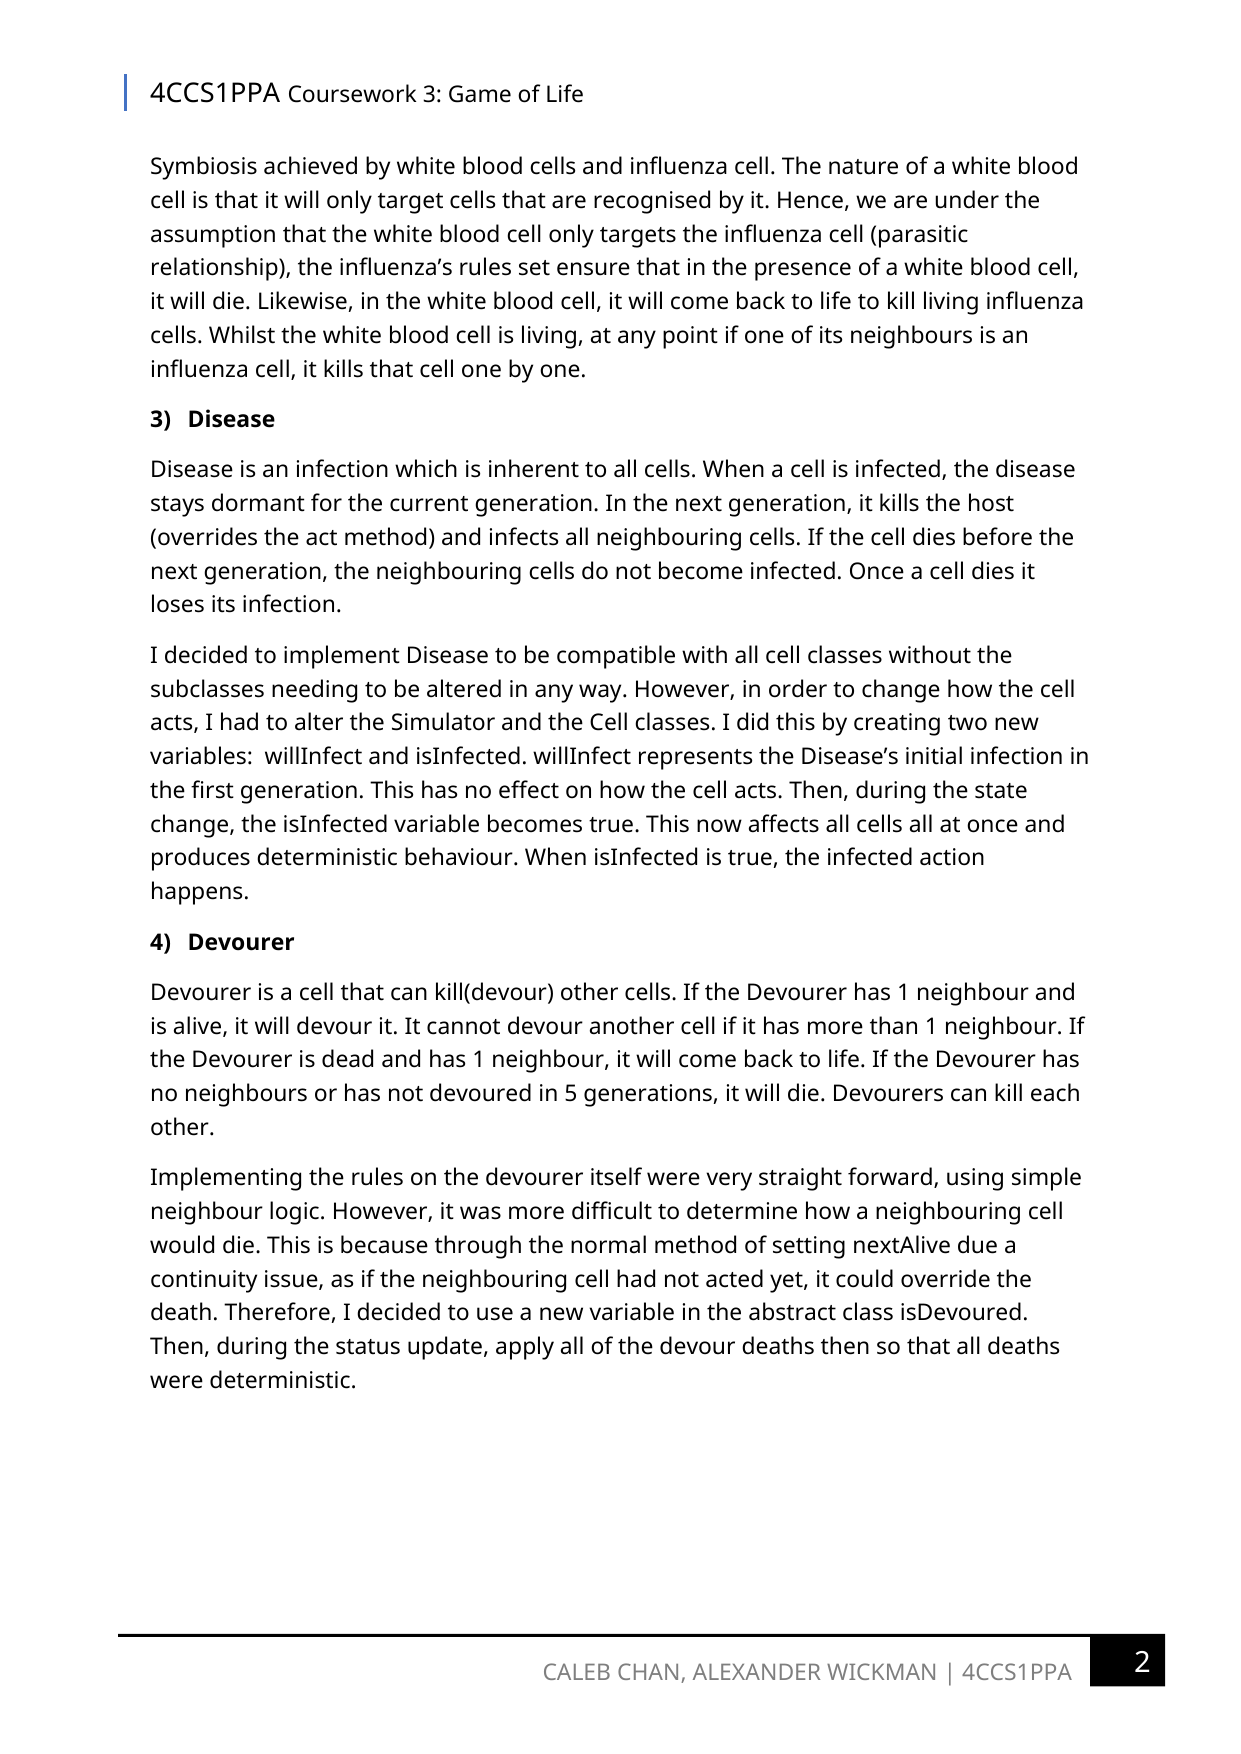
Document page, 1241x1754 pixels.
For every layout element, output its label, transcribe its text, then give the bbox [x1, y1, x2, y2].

text Implementing the rules on the devourer itself were very straight forward, using simple neighbour logic. However, it was more difficult to determine how a neighbouring cell would die. This is because through the normal method of setting nextAlive due a continuity issue, as if the neighbouring cell had not acted yet, it could override the death. Therefore, I decided to use a new variable in the abstract class isDevoured. Then, during the status update, apply all of the devour deaths then so that all deaths were deterministic. [150, 1161, 1090, 1395]
text Symbiosis achieved by white blood cells and influenza cell. The nature of a white blood cell is that it will only target cells that are recognised by it. Hence, we are under the assumption that the white blood cell only targets the influenza cell (parasitic relationship), the influenza’s rules set ensure that in the presence of a white blood cell, it will die. Likewise, in the white blood cell, it will come back to life to kill living influenza cells. Whilst the white blood cell is living, at any point if one of its neighbours is an influenza cell, it kills that cell one by one. [150, 150, 1090, 384]
text Disease is an infection which is inherent to all cells. When a cell is infected, the disease stays dormant for the current generation. In the next generation, it kills the host (overrides the act method) and infects all neighbouring cells. If the cell dies before the next generation, the neighbouring cells do not become infected. Once a cell dies it loses its infection. [150, 453, 1090, 619]
text I decided to implement Disease to be compatible with all cell classes without the subclasses needing to be altered in any way. However, in order to change how the cell acts, I had to alter the Simulator and the Cell classes. I did this by creating two new variables: willInfect and isInfected. willInfect represents the Disease’s initial infection in the first generation. This has no effect on how the cell acts. Then, during the state change, the isInfected variable becomes true. This now affects all cells all at once and produces deterministic behaviour. When isInfected is true, the infected action happens. [150, 639, 1090, 906]
list Devourer [150, 925, 1090, 957]
list Disease [150, 403, 1090, 434]
text Devourer is a cell that can kill(devour) other cells. If the Devourer has 1 neighbour and is alive, it will devour it. It cannot devour another cell if it has more than 1 neighbour. If the Devourer is dead and has 1 neighbour, it will come back to life. If the Devourer has no neighbours or has not devoured in 5 generations, it will die. Devourers can kill each other. [150, 976, 1090, 1142]
